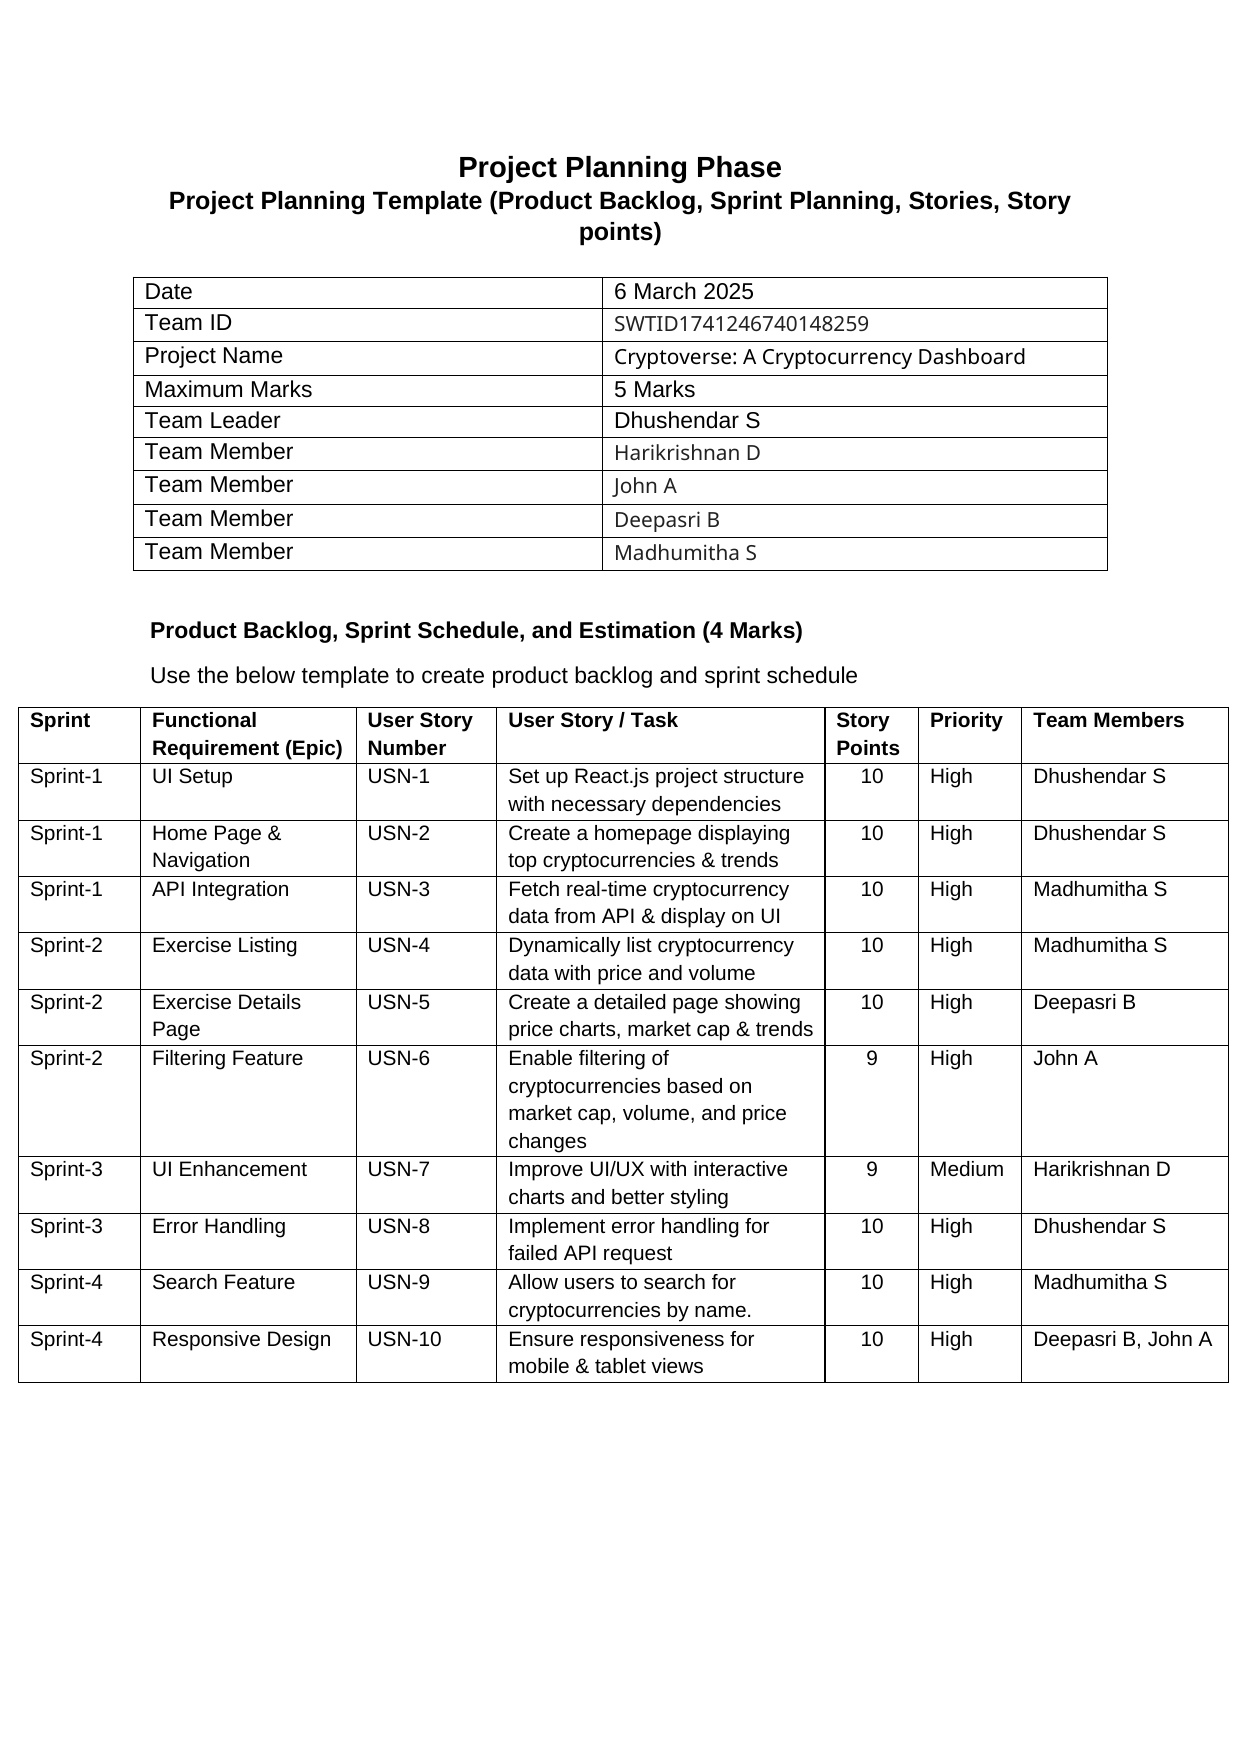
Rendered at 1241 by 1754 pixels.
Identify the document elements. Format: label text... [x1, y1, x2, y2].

table_cell Sprint-2 [19, 1046, 140, 1156]
table_cell High [919, 1214, 1021, 1269]
table_cell High [919, 1326, 1021, 1382]
table_cell Dhushendar S [603, 407, 1107, 437]
table_cell High [919, 877, 1021, 932]
table_cell Team Member [134, 538, 602, 570]
table_cell USN-10 [357, 1326, 496, 1382]
table_cell Madhumitha S [603, 538, 1107, 570]
table_cell Harikrishnan D [1022, 1157, 1228, 1213]
table_cell Exercise Details Page [141, 990, 356, 1045]
table_cell Responsive Design [141, 1326, 356, 1382]
table_cell Set up React.js project structure with necessary dependencies [497, 764, 824, 819]
table_cell High [919, 1270, 1021, 1325]
table_cell Dhushendar S [1022, 821, 1228, 876]
table_cell Sprint-1 [19, 877, 140, 932]
table_cell John A [603, 471, 1107, 504]
table_cell Create a homepage displaying top cryptocurrencies & trends [497, 821, 824, 876]
table_cell Deepasri B [603, 505, 1107, 537]
table_cell High [919, 990, 1021, 1045]
table_cell Improve UI/UX with interactive charts and better styling [497, 1157, 824, 1213]
table_cell USN-9 [357, 1270, 496, 1325]
table_cell Sprint-1 [19, 764, 140, 819]
table_cell High [919, 764, 1021, 819]
table_cell Ensure responsiveness for mobile & tablet views [497, 1326, 824, 1382]
table_cell 9 [826, 1157, 918, 1213]
table_cell Create a detailed page showing price charts, market cap & trends [497, 990, 824, 1045]
table_header Team Members [1022, 708, 1228, 763]
table_cell John A [1022, 1046, 1228, 1156]
table_header Functional Requirement (Epic) [141, 708, 356, 763]
table_cell USN-8 [357, 1214, 496, 1269]
table_cell 5 Marks [603, 376, 1107, 406]
table_cell Search Feature [141, 1270, 356, 1325]
table_cell Medium [919, 1157, 1021, 1213]
table_cell Sprint-4 [19, 1326, 140, 1382]
table_cell 10 [826, 821, 918, 876]
table_cell Team Member [134, 438, 602, 470]
table_cell Maximum Marks [134, 376, 602, 406]
table_cell USN-2 [357, 821, 496, 876]
text Project Planning Template (Product Backlog, Sprint Planning, Stories, Story points) [150, 186, 1090, 246]
table_cell Team Leader [134, 407, 602, 437]
table_cell Cryptoverse: A Cryptocurrency Dashboard [603, 342, 1107, 374]
table_cell Dhushendar S [1022, 764, 1228, 819]
table_cell Team ID [134, 309, 602, 341]
table_header Date [134, 278, 602, 308]
table_cell Team Member [134, 505, 602, 537]
table_cell SWTID1741246740148259 [603, 309, 1107, 341]
table_cell High [919, 933, 1021, 988]
table_cell USN-6 [357, 1046, 496, 1156]
table_header 6 March 2025 [603, 278, 1107, 308]
table_cell 10 [826, 1326, 918, 1382]
table_cell Sprint-3 [19, 1157, 140, 1213]
table_header Priority [919, 708, 1021, 763]
table_cell Madhumitha S [1022, 877, 1228, 932]
table_cell High [919, 821, 1021, 876]
table_cell USN-4 [357, 933, 496, 988]
table_cell Error Handling [141, 1214, 356, 1269]
table_cell 10 [826, 764, 918, 819]
table_cell Allow users to search for cryptocurrencies by name. [497, 1270, 824, 1325]
table_cell UI Enhancement [141, 1157, 356, 1213]
table_cell 10 [826, 877, 918, 932]
table_cell Team Member [134, 471, 602, 504]
table_cell USN-1 [357, 764, 496, 819]
table_cell Dhushendar S [1022, 1214, 1228, 1269]
table_cell USN-3 [357, 877, 496, 932]
text Use the below template to create product backlog and sprint schedule [150, 662, 1090, 688]
table_cell Sprint-3 [19, 1214, 140, 1269]
table_cell 10 [826, 1214, 918, 1269]
table_cell 10 [826, 1270, 918, 1325]
table_cell Home Page & Navigation [141, 821, 356, 876]
table_cell Fetch real-time cryptocurrency data from API & display on UI [497, 877, 824, 932]
table_cell Deepasri B, John A [1022, 1326, 1228, 1382]
table_cell 9 [826, 1046, 918, 1156]
table_cell Project Name [134, 342, 602, 374]
table_cell Sprint-4 [19, 1270, 140, 1325]
table_cell High [919, 1046, 1021, 1156]
table_cell Dynamically list cryptocurrency data with price and volume [497, 933, 824, 988]
table_header Story Points [826, 708, 918, 763]
table_cell 10 [826, 933, 918, 988]
table_header Sprint [19, 708, 140, 763]
table_header User Story Number [357, 708, 496, 763]
table_cell Filtering Feature [141, 1046, 356, 1156]
table_cell Sprint-2 [19, 990, 140, 1045]
table_cell Harikrishnan D [603, 438, 1107, 470]
table_cell 10 [826, 990, 918, 1045]
table_cell Deepasri B [1022, 990, 1228, 1045]
table_cell Implement error handling for failed API request [497, 1214, 824, 1269]
table_cell USN-5 [357, 990, 496, 1045]
text Product Backlog, Sprint Schedule, and Estimation (4 Marks) [150, 617, 1090, 643]
table_header User Story / Task [497, 708, 824, 763]
table_cell Enable filtering of cryptocurrencies based on market cap, volume, and price changes [497, 1046, 824, 1156]
table_cell Sprint-1 [19, 821, 140, 876]
table_cell Exercise Listing [141, 933, 356, 988]
table_cell UI Setup [141, 764, 356, 819]
text Project Planning Phase [150, 150, 1090, 183]
table_cell USN-7 [357, 1157, 496, 1213]
table_cell Sprint-2 [19, 933, 140, 988]
table_cell Madhumitha S [1022, 933, 1228, 988]
table_cell Madhumitha S [1022, 1270, 1228, 1325]
table_cell API Integration [141, 877, 356, 932]
